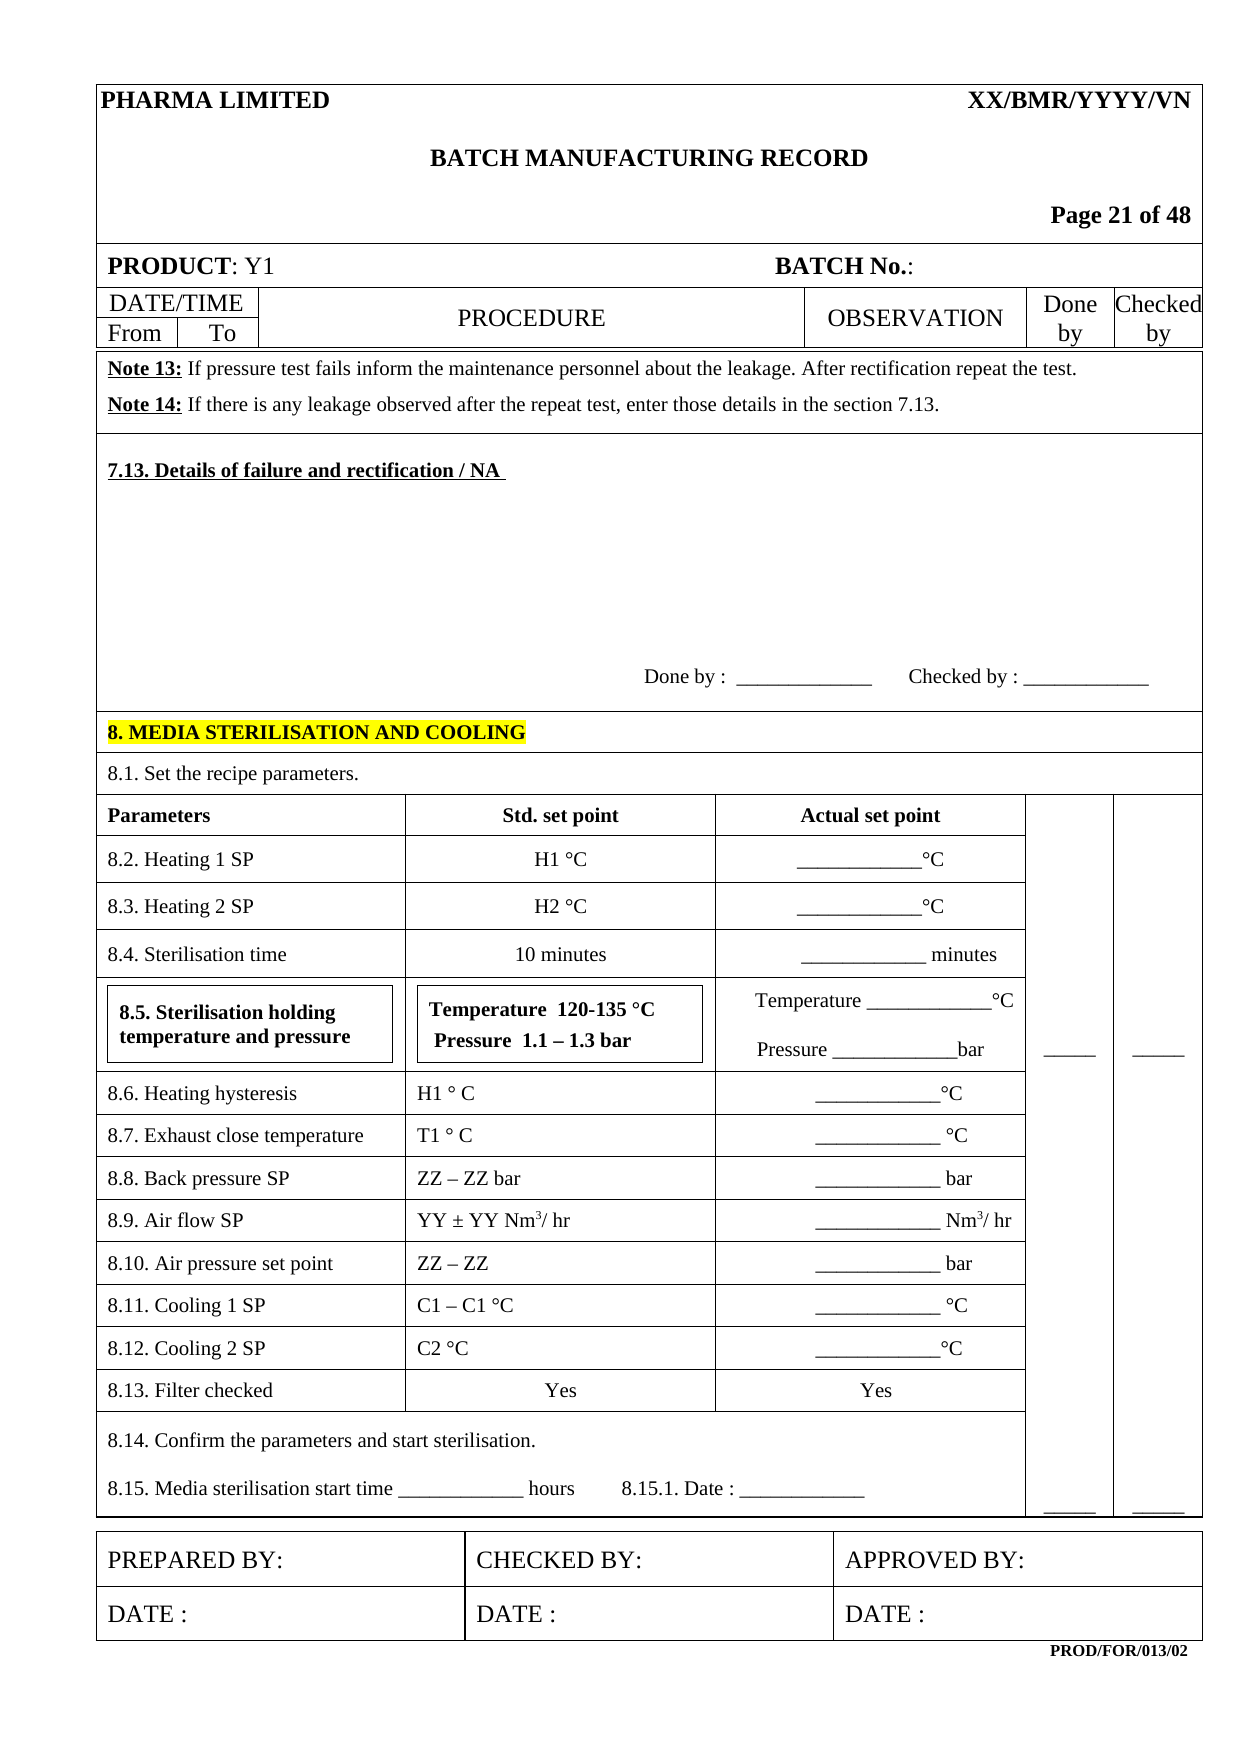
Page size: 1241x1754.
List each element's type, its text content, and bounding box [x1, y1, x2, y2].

table_cell ____________°C [716, 1327, 1025, 1369]
table_cell ____________°C [716, 836, 1025, 882]
table_cell Yes [406, 1370, 715, 1411]
table_cell 8.12. Cooling 2 SP [97, 1327, 405, 1369]
table_cell 7.13. Details of failure and rectification / NA Done by : _____________ Checked by : ____________ [97, 434, 1202, 711]
table_cell C2 °C [406, 1327, 715, 1369]
table_cell _____ _____ [1026, 795, 1113, 1516]
table_cell ZZ – ZZ bar [406, 1157, 715, 1199]
table_cell Parameters [97, 795, 405, 835]
table_cell 8.2. Heating 1 SP [97, 836, 405, 882]
table_cell 8.1. Set the recipe parameters. [97, 753, 1202, 793]
table_cell 8.8. Back pressure SP [97, 1157, 405, 1199]
table_cell [406, 978, 715, 1071]
table_cell 10 minutes [406, 930, 715, 977]
table_cell H1 ° C [406, 1072, 715, 1114]
table_cell 8.11. Cooling 1 SP [97, 1285, 405, 1326]
table_cell 8.3. Heating 2 SP [97, 883, 405, 929]
table_cell 8.7. Exhaust close temperature [97, 1115, 405, 1156]
table_cell YY ± YY Nm3/ hr [406, 1200, 715, 1241]
table_cell Std. set point [406, 795, 715, 835]
table_cell 8.6. Heating hysteresis [97, 1072, 405, 1114]
table_cell H1 °C [406, 836, 715, 882]
table_cell ____________ minutes [716, 930, 1025, 977]
table_cell ZZ – ZZ [406, 1242, 715, 1284]
table_cell 8. MEDIA STERILISATION AND COOLING [97, 712, 1202, 752]
table_cell Note 13: If pressure test fails inform the maintenance personnel about the leakage. After rectification repeat the test. Note 14: If there is any leakage observed after the repeat test, enter those details in the section 7.13. [97, 352, 1202, 433]
table_cell 8.9. Air flow SP [97, 1200, 405, 1241]
table_cell Temperature ____________°C Pressure ____________bar [716, 978, 1025, 1071]
table_cell _____ _____ [1114, 795, 1202, 1516]
table_cell H2 °C [406, 883, 715, 929]
table_cell T1 ° C [406, 1115, 715, 1156]
table_cell 8.13. Filter checked [97, 1370, 405, 1411]
table_cell ____________ Nm3/ hr [716, 1200, 1025, 1241]
table_cell 8.14. Confirm the parameters and start sterilisation. 8.15. Media sterilisation start time ____________ hours 8.15.1. Date : ____________ [97, 1412, 1025, 1516]
table_cell Yes [716, 1370, 1025, 1411]
table_cell 8.10. Air pressure set point [97, 1242, 405, 1284]
table_cell ____________ °C [716, 1285, 1025, 1326]
table_cell ____________°C [716, 883, 1025, 929]
table_cell ____________ bar [716, 1242, 1025, 1284]
table_cell ____________°C [716, 1072, 1025, 1114]
table_cell ____________ bar [716, 1157, 1025, 1199]
table_cell [97, 978, 405, 1071]
table_cell ____________ °C [716, 1115, 1025, 1156]
table_cell Actual set point [716, 795, 1025, 835]
table_cell 8.4. Sterilisation time [97, 930, 405, 977]
table_cell C1 – C1 °C [406, 1285, 715, 1326]
